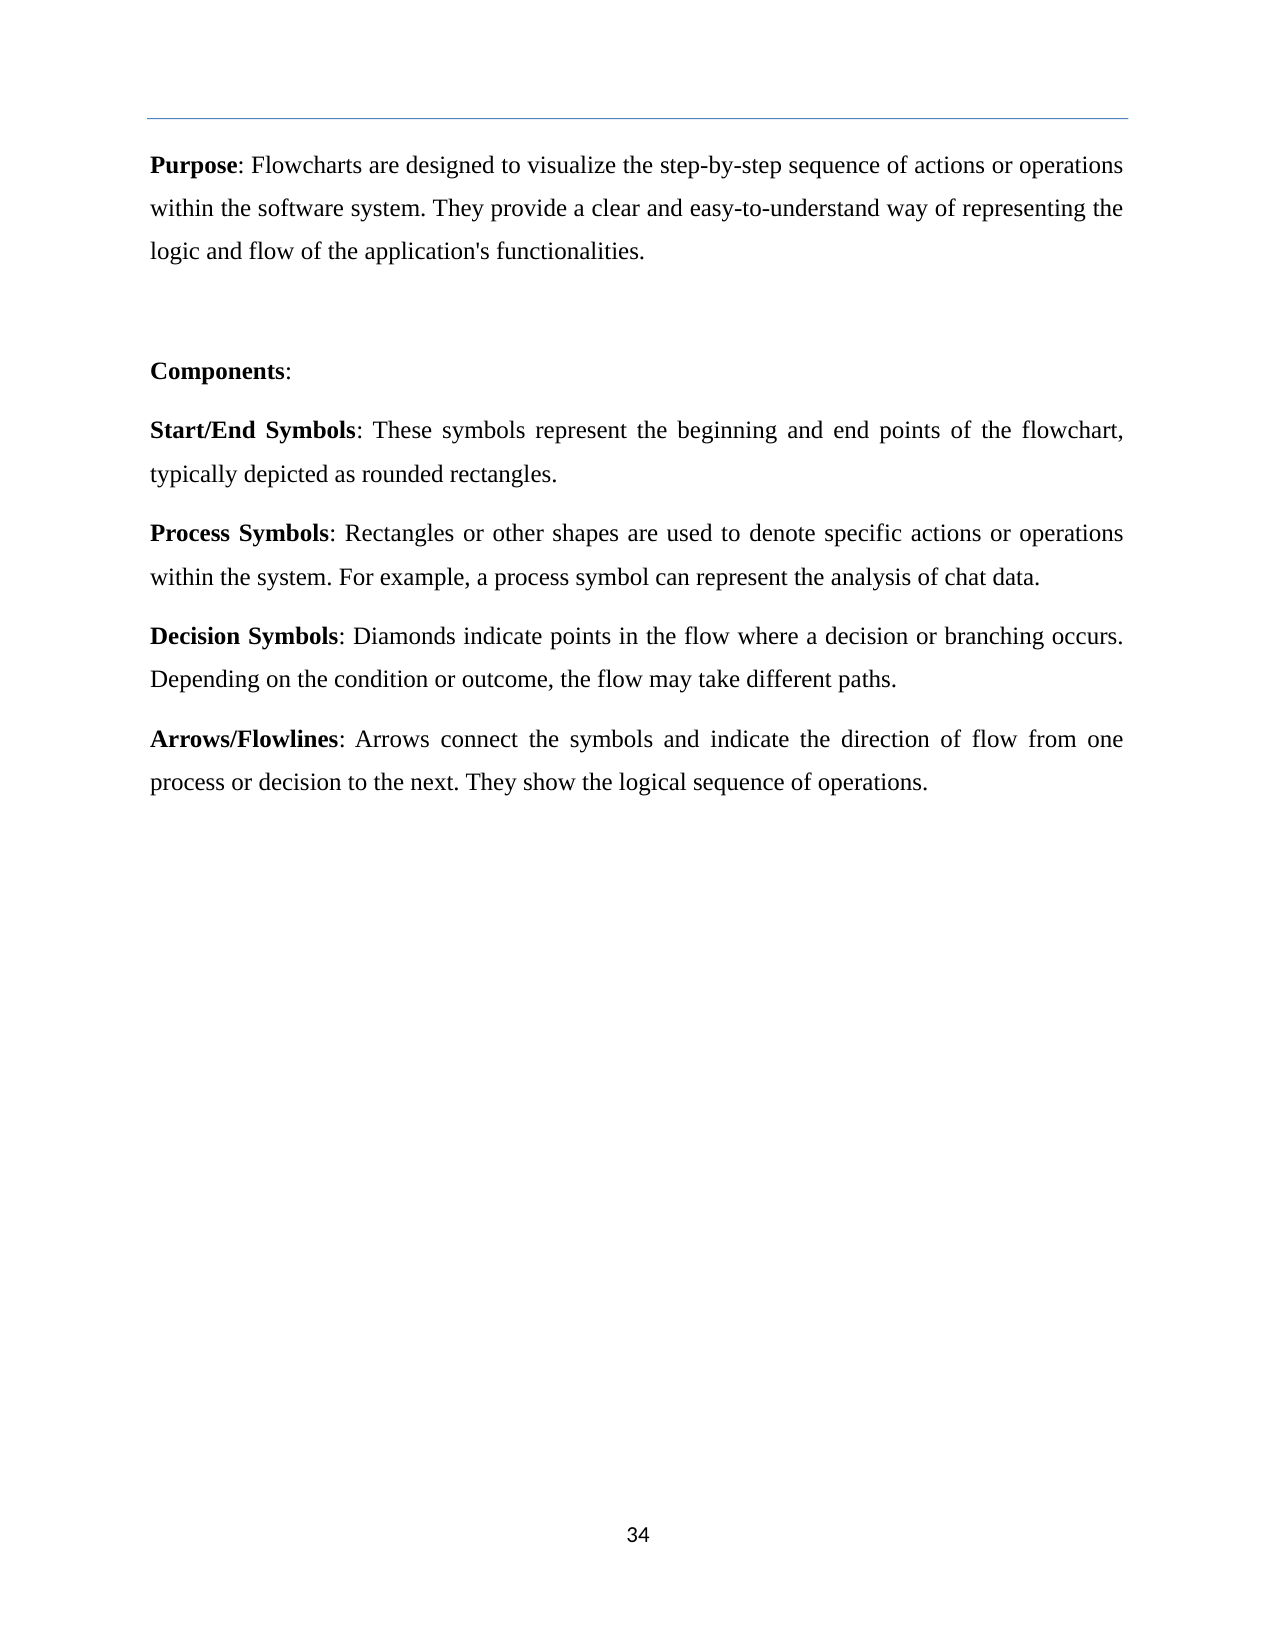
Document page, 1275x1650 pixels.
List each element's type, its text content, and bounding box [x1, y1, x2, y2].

text Process Symbols: Rectangles or other shapes are used to denote specific actions or operations within the system. For example, a process symbol can represent the analysis of chat data. [150, 518, 1125, 590]
text Purpose: Flowcharts are designed to visualize the step-by-step sequence of actions or operations within the software system. They provide a clear and easy-to-understand way of representing the logic and flow of the application's functionalities. [150, 150, 1125, 265]
text Start/End Symbols: These symbols represent the beginning and end points of the flowchart, typically depicted as rounded rectangles. [150, 416, 1125, 487]
text Decision Symbols: Diamonds indicate points in the flow where a decision or branching occurs. Depending on the condition or outcome, the flow may take different paths. [150, 621, 1125, 693]
text Components: [150, 356, 1125, 384]
text Arrows/Flowlines: Arrows connect the symbols and indicate the direction of flow from one process or decision to the next. They show the logical sequence of operations. [150, 724, 1125, 796]
